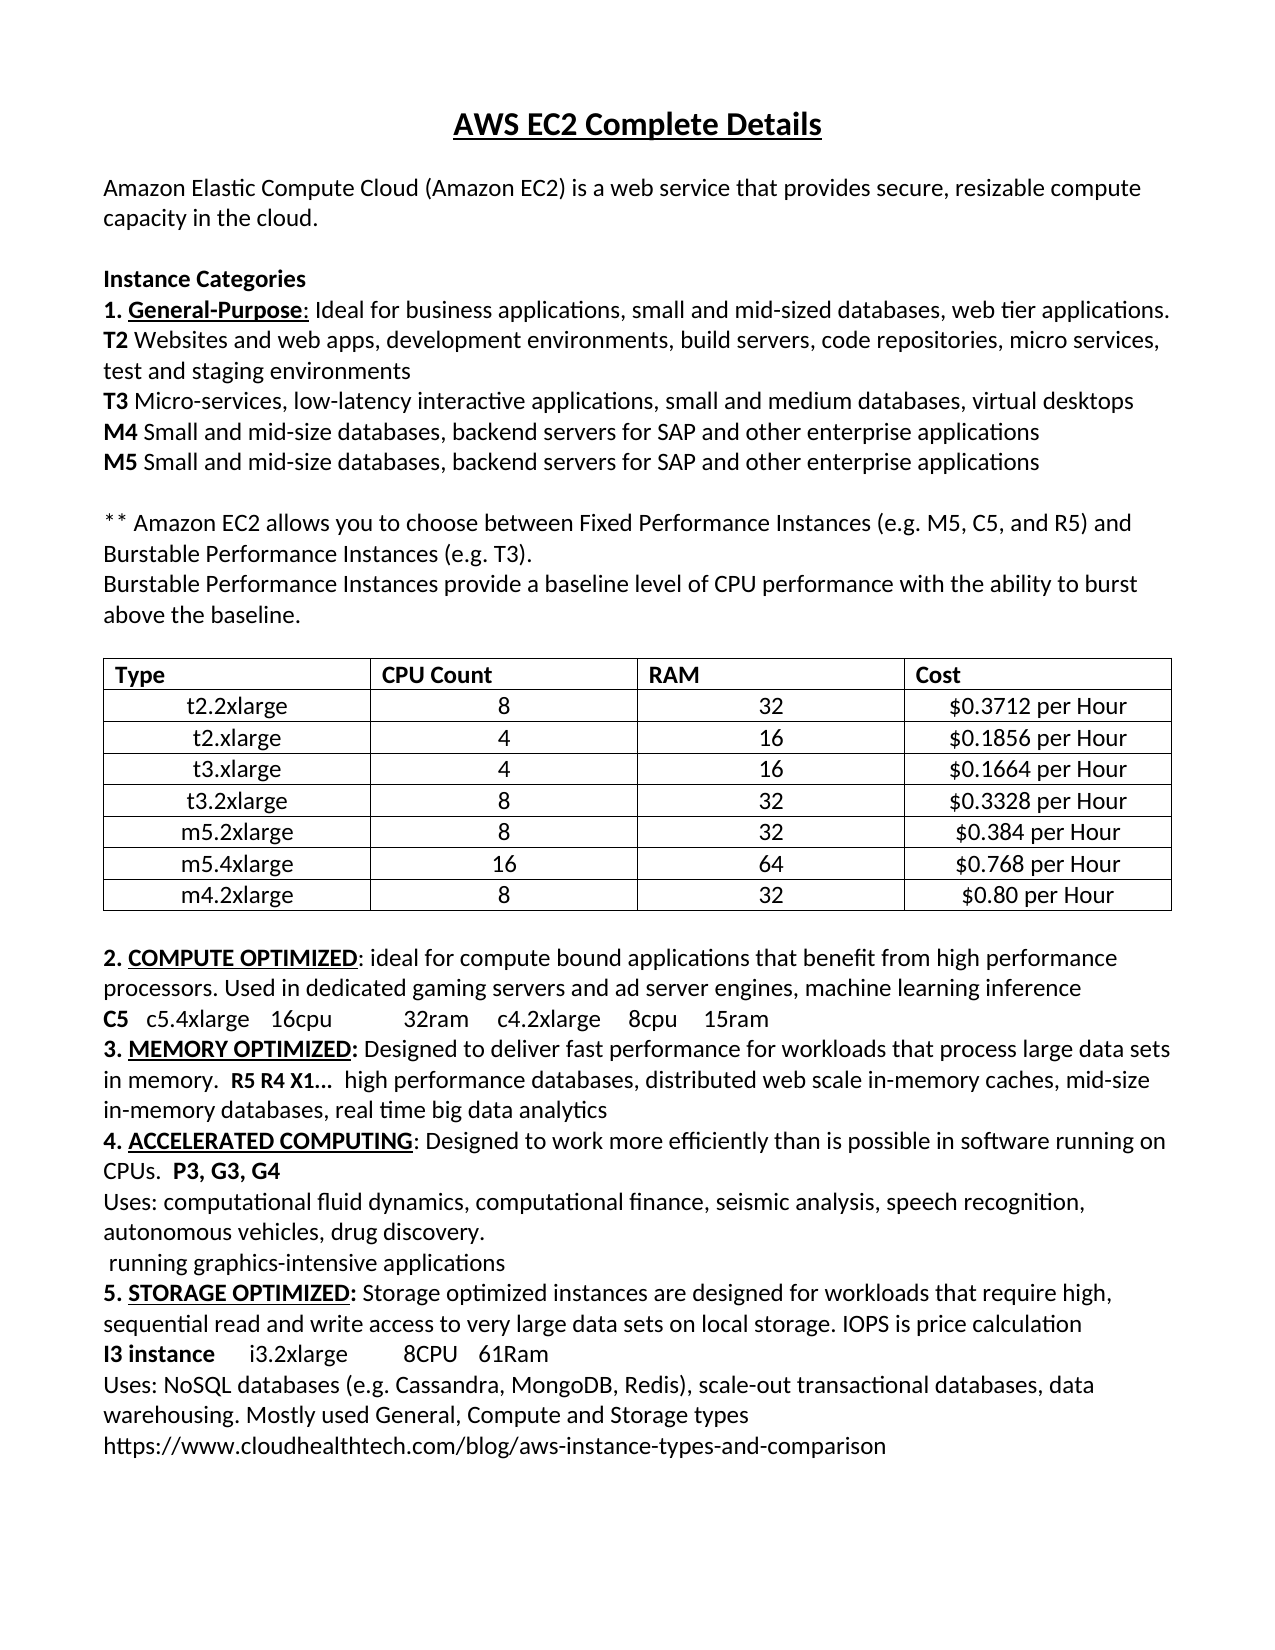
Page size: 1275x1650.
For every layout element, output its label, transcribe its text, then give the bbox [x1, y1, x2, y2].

table_cell 64 [638, 848, 904, 879]
table_cell t3.2xlarge [104, 785, 370, 816]
text 1. General-Purpose: Ideal for business applications, small and mid-sized databases, web tier applications. [103, 294, 1172, 324]
table_cell $0.3328 per Hour [905, 785, 1171, 816]
table_cell 8 [371, 880, 637, 910]
table_cell t2.2xlarge [104, 690, 370, 721]
table_cell 32 [638, 817, 904, 847]
text T3 Micro-services, low-latency interactive applications, small and medium databases, virtual desktops [103, 386, 1172, 416]
table_cell 32 [638, 880, 904, 910]
table_cell 16 [638, 754, 904, 784]
text T2 Websites and web apps, development environments, build servers, code repositories, micro services, test and staging environments [103, 324, 1172, 386]
table_cell 4 [371, 722, 637, 752]
text AWS EC2 Complete Details [103, 103, 1172, 144]
text 3. MEMORY OPTIMIZED: Designed to deliver fast performance for workloads that process large data sets in memory. R5 R4 X1... high performance databases, distributed web scale in-memory caches, mid-size in-memory databases, real time big data analytics [103, 1033, 1172, 1125]
table_cell 32 [638, 785, 904, 816]
table_header CPU Count [371, 659, 637, 689]
text Instance Categories [103, 263, 1172, 294]
table_header Type [104, 659, 370, 689]
text Uses: NoSQL databases (e.g. Cassandra, MongoDB, Redis), scale-out transactional databases, data warehousing. Mostly used General, Compute and Storage types [103, 1369, 1172, 1430]
table_cell $0.1664 per Hour [905, 754, 1171, 784]
table_cell t3.xlarge [104, 754, 370, 784]
table_cell 8 [371, 690, 637, 721]
table_cell $0.1856 per Hour [905, 722, 1171, 752]
table_cell $0.768 per Hour [905, 848, 1171, 879]
table_cell m5.4xlarge [104, 848, 370, 879]
text https://www.cloudhealthtech.com/blog/aws-instance-types-and-comparison [103, 1430, 1172, 1461]
table_cell 32 [638, 690, 904, 721]
table_header Cost [905, 659, 1171, 689]
table_header RAM [638, 659, 904, 689]
table_cell 4 [371, 754, 637, 784]
text 4. ACCELERATED COMPUTING: Designed to work more efficiently than is possible in software running on CPUs. P3, G3, G4 [103, 1125, 1172, 1186]
text running graphics-intensive applications [103, 1247, 1172, 1277]
table_cell 8 [371, 817, 637, 847]
text 5. STORAGE OPTIMIZED: Storage optimized instances are designed for workloads that require high, sequential read and write access to very large data sets on local storage. IOPS is price calculation [103, 1277, 1172, 1338]
table_cell $0.3712 per Hour [905, 690, 1171, 721]
text I3 instance i3.2xlarge 8CPU 61Ram [103, 1338, 1172, 1369]
table_cell 16 [638, 722, 904, 752]
text Uses: computational fluid dynamics, computational finance, seismic analysis, speech recognition, autonomous vehicles, drug discovery. [103, 1186, 1172, 1247]
text Amazon Elastic Compute Cloud (Amazon EC2) is a web service that provides secure, resizable compute capacity in the cloud. [103, 172, 1172, 233]
table_cell t2.xlarge [104, 722, 370, 752]
table_cell 8 [371, 785, 637, 816]
text 2. COMPUTE OPTIMIZED: ideal for compute bound applications that benefit from high performance processors. Used in dedicated gaming servers and ad server engines, machine learning inference [103, 942, 1172, 1003]
table_cell $0.80 per Hour [905, 880, 1171, 910]
table_cell m5.2xlarge [104, 817, 370, 847]
table_cell $0.384 per Hour [905, 817, 1171, 847]
text M4 Small and mid-size databases, backend servers for SAP and other enterprise applications [103, 416, 1172, 447]
text C5 c5.4xlarge 16cpu 32ram c4.2xlarge 8cpu 15ram [103, 1003, 1172, 1033]
text ** Amazon EC2 allows you to choose between Fixed Performance Instances (e.g. M5, C5, and R5) and Burstable Performance Instances (e.g. T3). [103, 508, 1172, 569]
table_cell 16 [371, 848, 637, 879]
table_cell m4.2xlarge [104, 880, 370, 910]
text M5 Small and mid-size databases, backend servers for SAP and other enterprise applications [103, 447, 1172, 477]
text Burstable Performance Instances provide a baseline level of CPU performance with the ability to burst above the baseline. [103, 569, 1172, 630]
